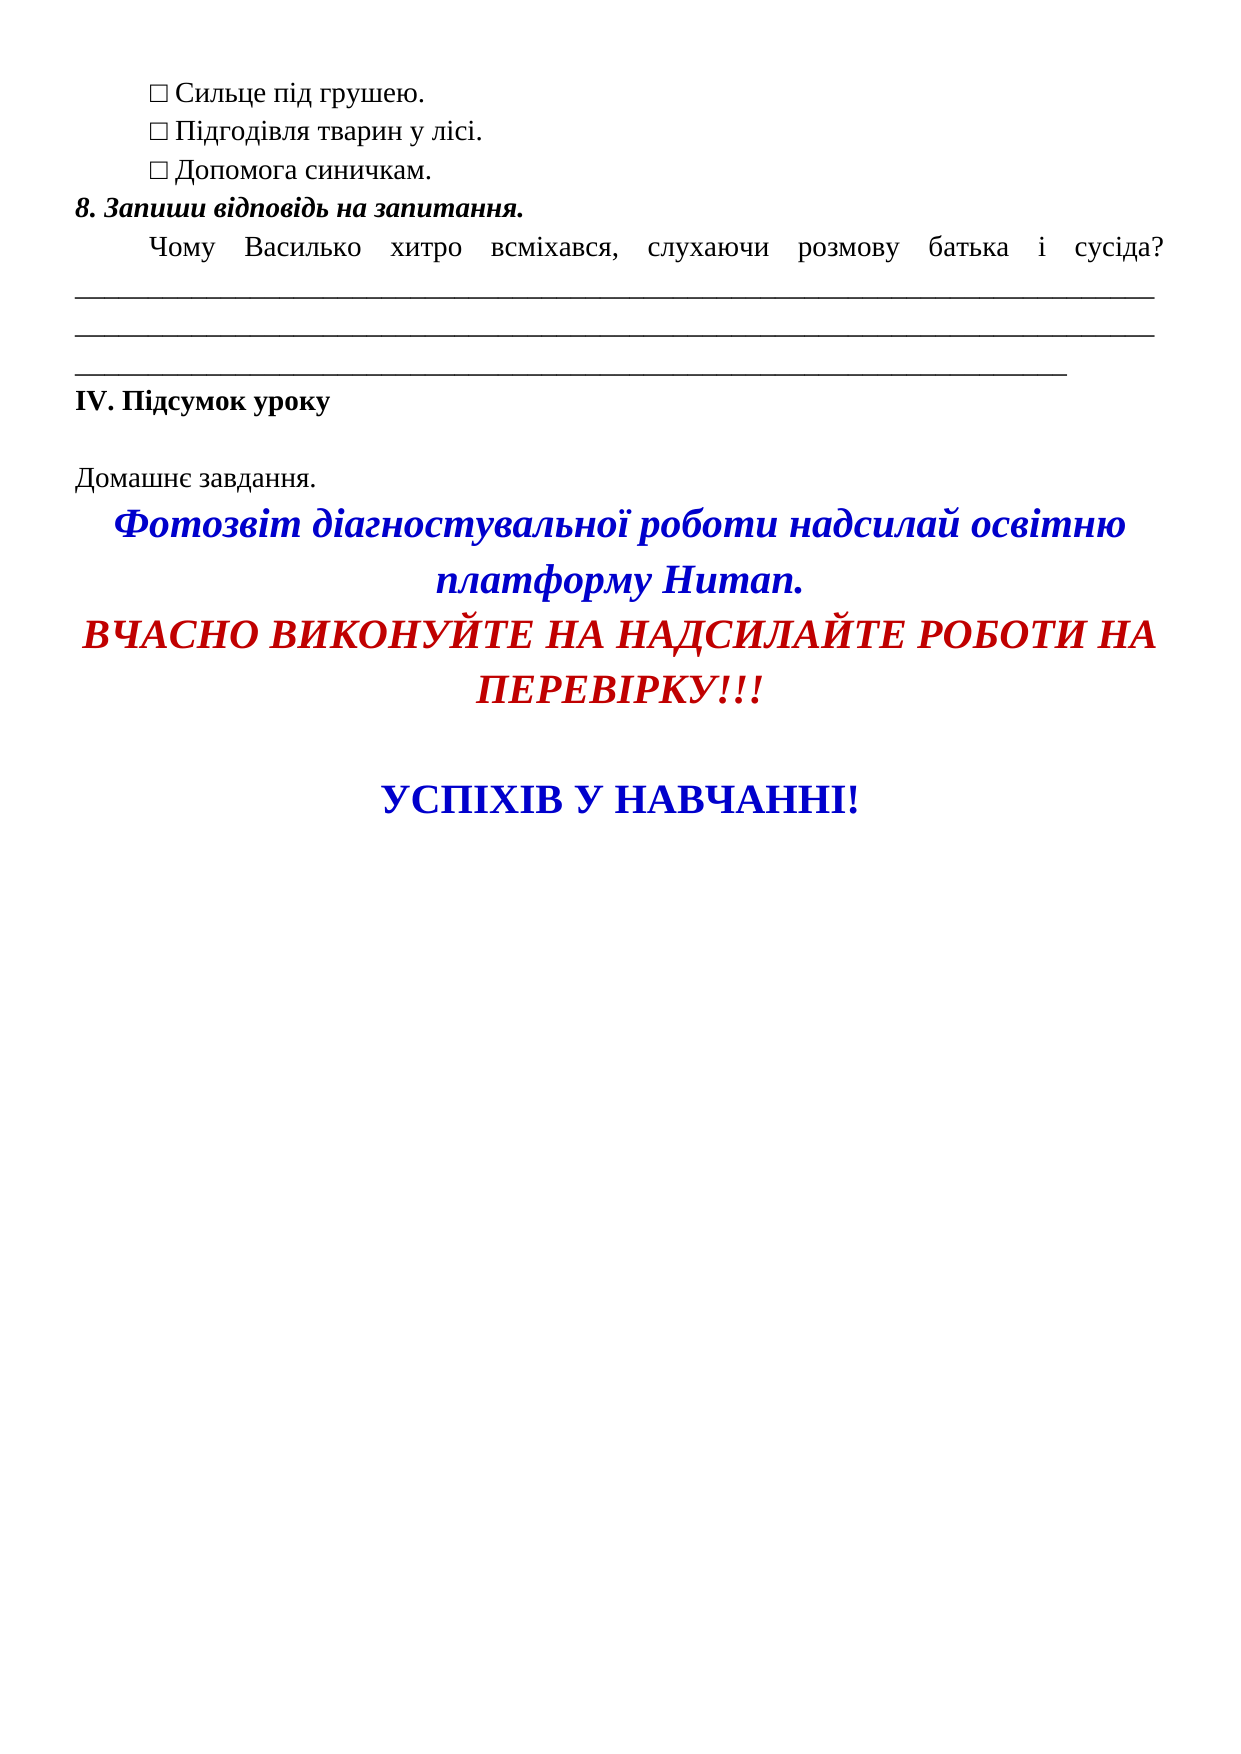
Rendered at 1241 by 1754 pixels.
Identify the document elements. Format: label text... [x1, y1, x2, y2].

list □ Підгодівля тварин у лісі. [150, 113, 1165, 147]
list УСПІХІВ У НАВЧАННІ! [75, 774, 1165, 822]
list □ Допомога синичкам. [150, 152, 1165, 186]
list 8. Запиши відповідь на запитання. [75, 191, 1165, 224]
list Фотозвіт діагностувальної роботи надсилай освітню платформу Human. [75, 499, 1165, 602]
list ІV. Підсумок уроку [75, 383, 1165, 417]
list ВЧАСНО ВИКОНУЙТЕ НА НАДСИЛАЙТЕ РОБОТИ НА ПЕРЕВІРКУ!!! [75, 609, 1165, 712]
list □ Сильце під грушею. [150, 75, 1165, 108]
list Чому Василько хитро всміхався, слухаючи розмову батька і сусіда?________________________________________________________________________________________________________________________________________________________________________________________________________________________ [75, 229, 1165, 378]
list Домашнє завдання. [75, 460, 1165, 494]
